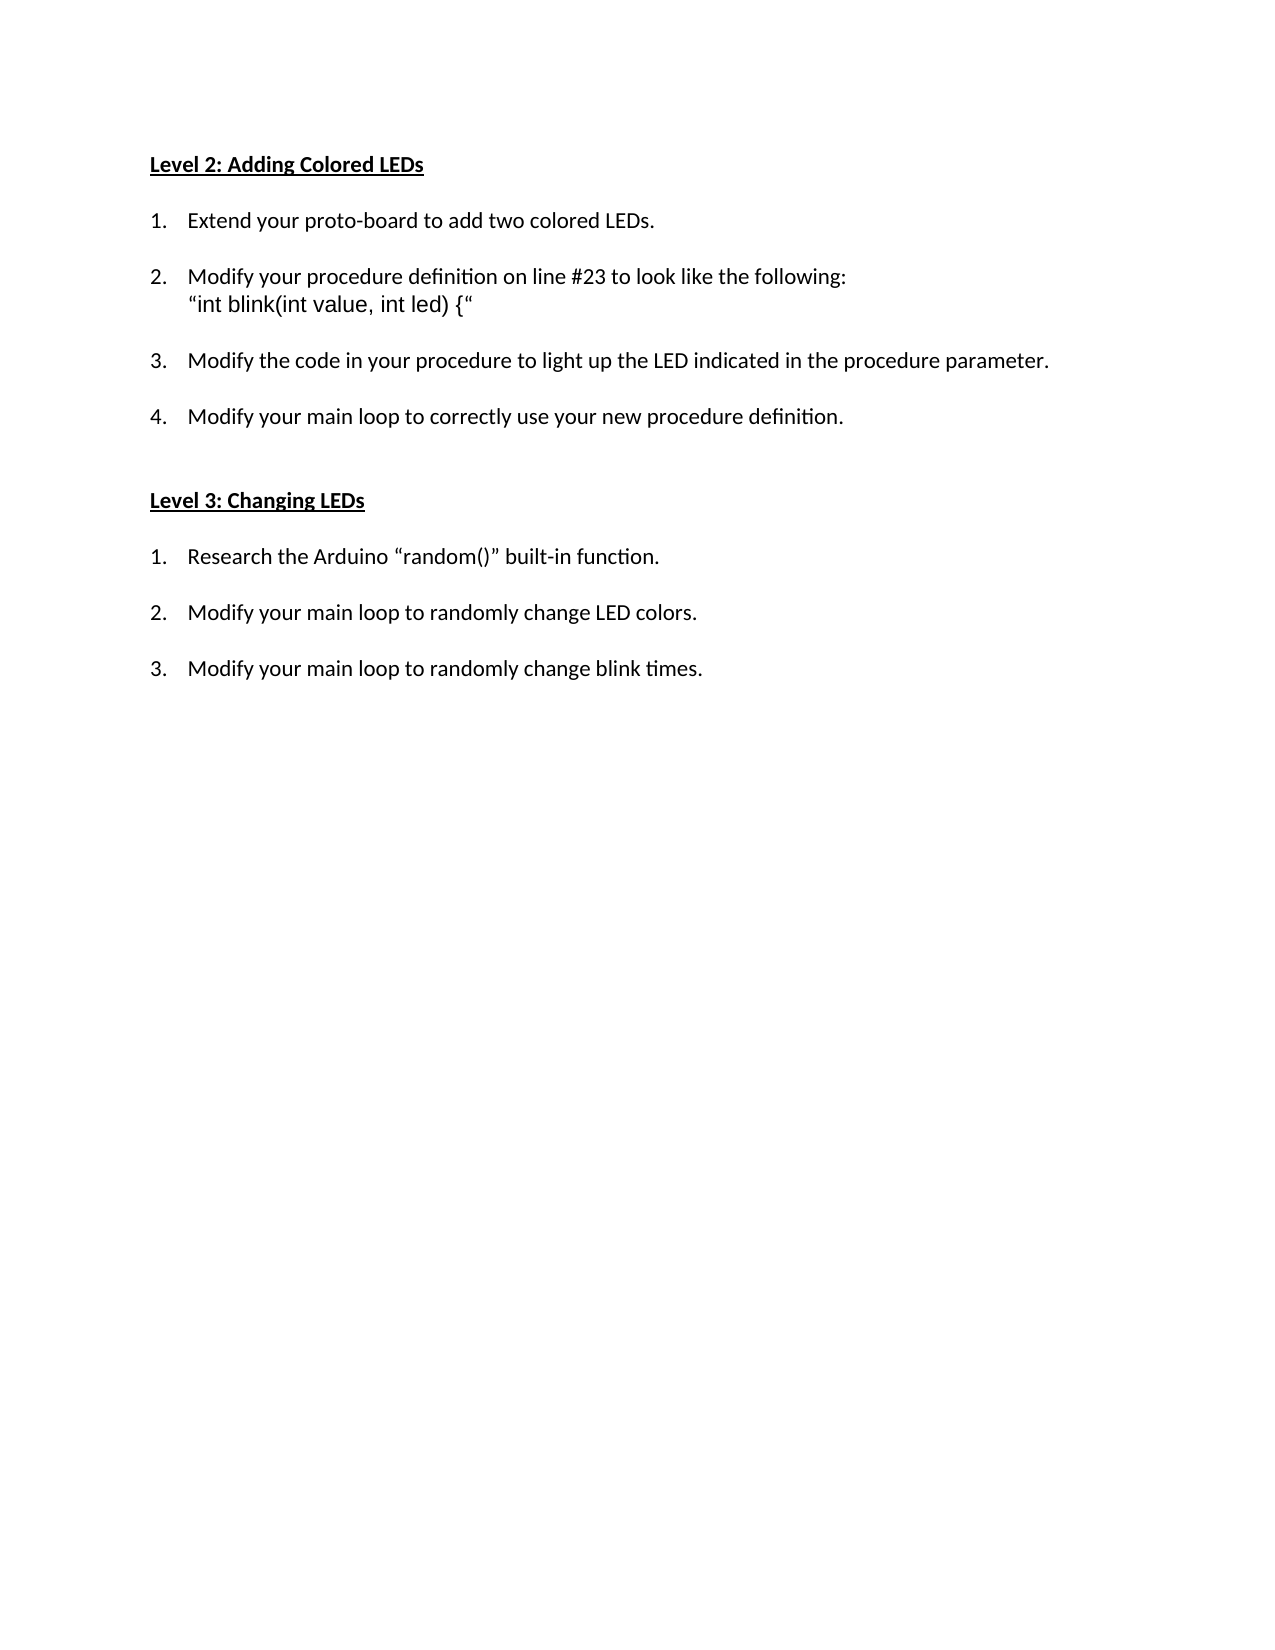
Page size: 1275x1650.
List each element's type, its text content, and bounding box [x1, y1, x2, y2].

text Level 2: Adding Colored LEDs [150, 150, 1125, 178]
list Modify your procedure definition on line #23 to look like the following: “int blink(int value, int led) {“ [150, 262, 1125, 346]
list Modify your main loop to correctly use your new procedure definition. [150, 402, 1125, 430]
list Modify your main loop to randomly change LED colors. [150, 598, 1125, 626]
list Modify the code in your procedure to light up the LED indicated in the procedure parameter. [150, 346, 1125, 402]
list Extend your proto-board to add two colored LEDs. [150, 206, 1125, 234]
list Research the Arduino “random()” built-in function. [150, 542, 1125, 570]
list Modify your main loop to randomly change blink times. [150, 654, 1125, 682]
text Level 3: Changing LEDs [150, 486, 1125, 514]
